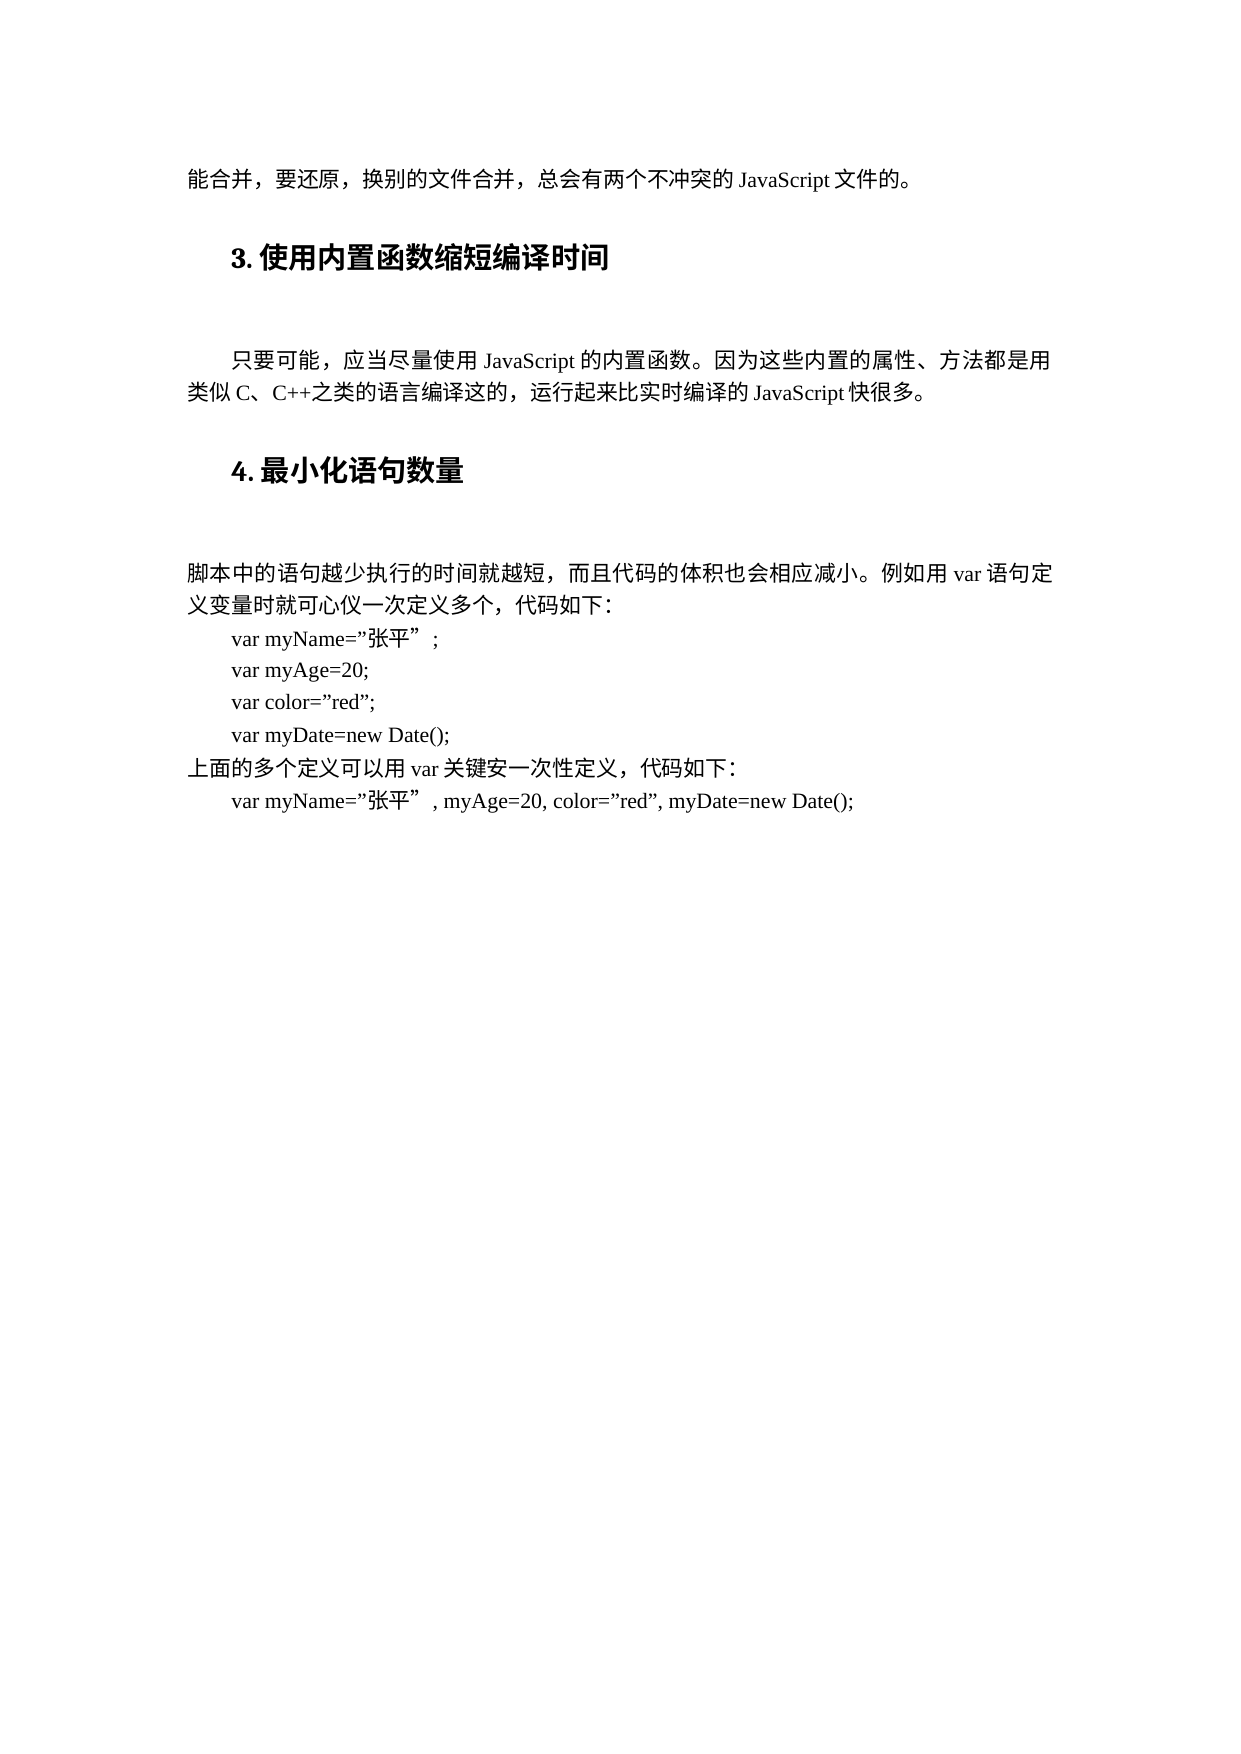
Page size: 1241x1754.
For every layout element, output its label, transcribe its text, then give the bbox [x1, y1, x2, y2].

text 只要可能，应当尽量使用JavaScript的内置函数。因为这些内置的属性、方法都是用类似C、C++之类的语言编译这的，运行起来比实时编译的JavaScript快很多。 [187, 342, 1053, 407]
text 脚本中的语句越少执行的时间就越短，而且代码的体积也会相应减小。例如用var语句定义变量时就可心仪一次定义多个，代码如下： [187, 556, 1053, 621]
text var myName=”张平”; [187, 621, 1053, 653]
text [187, 162, 1053, 194]
text 上面的多个定义可以用var关键安一次性定义，代码如下： [187, 751, 1053, 783]
text var myAge=20; [187, 653, 1053, 686]
text var color=”red”; [187, 686, 1053, 718]
text var myName=”张平”, myAge=20, color=”red”, myDate=new Date(); [187, 783, 1053, 816]
subtitle 3. 使用内置函数缩短编译时间 [231, 224, 1053, 289]
text var myDate=new Date(); [187, 718, 1053, 751]
subtitle 4. 最小化语句数量 [231, 437, 1053, 502]
